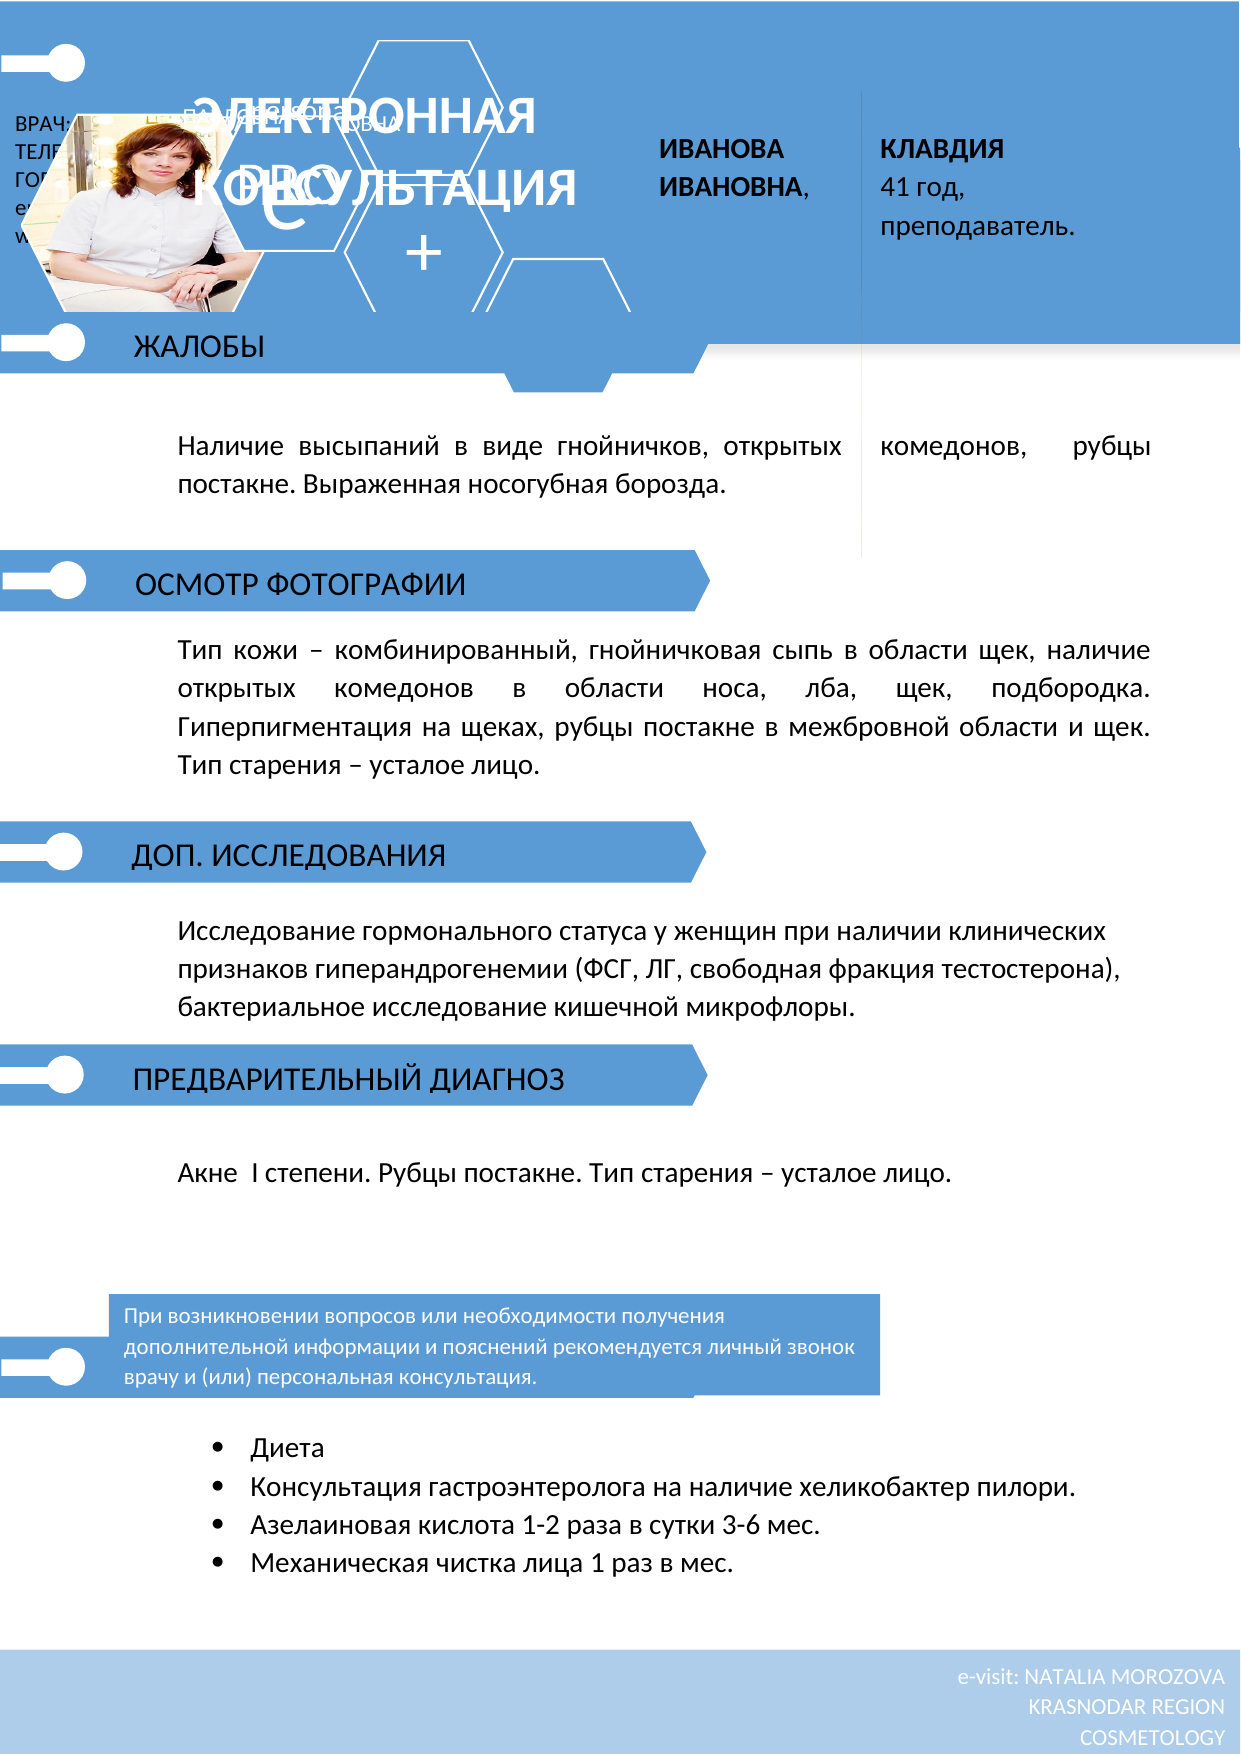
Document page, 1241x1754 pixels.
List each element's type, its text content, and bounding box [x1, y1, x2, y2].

list Диета [213, 1429, 1152, 1465]
text ИВАНОВА КЛАВДИЯ ИВАНОВНА, 41 год, преподаватель. [177, 130, 861, 242]
picture [24, 116, 261, 312]
text Наличие высыпаний в виде гнойничков, открытых комедонов, рубцы постакне. Выраженная носогубная борозда. [177, 427, 861, 501]
list Консультация гастроэнтеролога на наличие хеликобактер пилори. [213, 1468, 1152, 1503]
text Тип кожи – комбинированный, гнойничковая сыпь в области щек, наличие открытых комедонов в области носа, лба, щек, подбородка. Гиперпигментация на щеках, рубцы постакне в межбровной области и щек. Тип старения – усталое лицо. [177, 631, 1152, 782]
text Исследование гормонального статуса у женщин при наличии клинических признаков гиперандрогенемии (ФСГ, ЛГ, свободная фракция тестостерона), бактериальное исследование кишечной микрофлоры. [177, 912, 1152, 1024]
picture [215, 120, 225, 130]
text ИВАНОВА КЛАВДИЯ ИВАНОВНА, 41 год, преподаватель. [862, 130, 1152, 242]
text Наличие высыпаний в виде гнойничков, открытых комедонов, рубцы постакне. Выраженная носогубная борозда. [862, 427, 1152, 501]
text Акне I степени. Рубцы постакне. Тип старения – усталое лицо. [177, 1154, 1152, 1189]
list Азелаиновая кислота 1-2 раза в сутки 3-6 мес. [213, 1506, 1152, 1542]
list Механическая чистка лица 1 раз в мес. [213, 1544, 1152, 1580]
